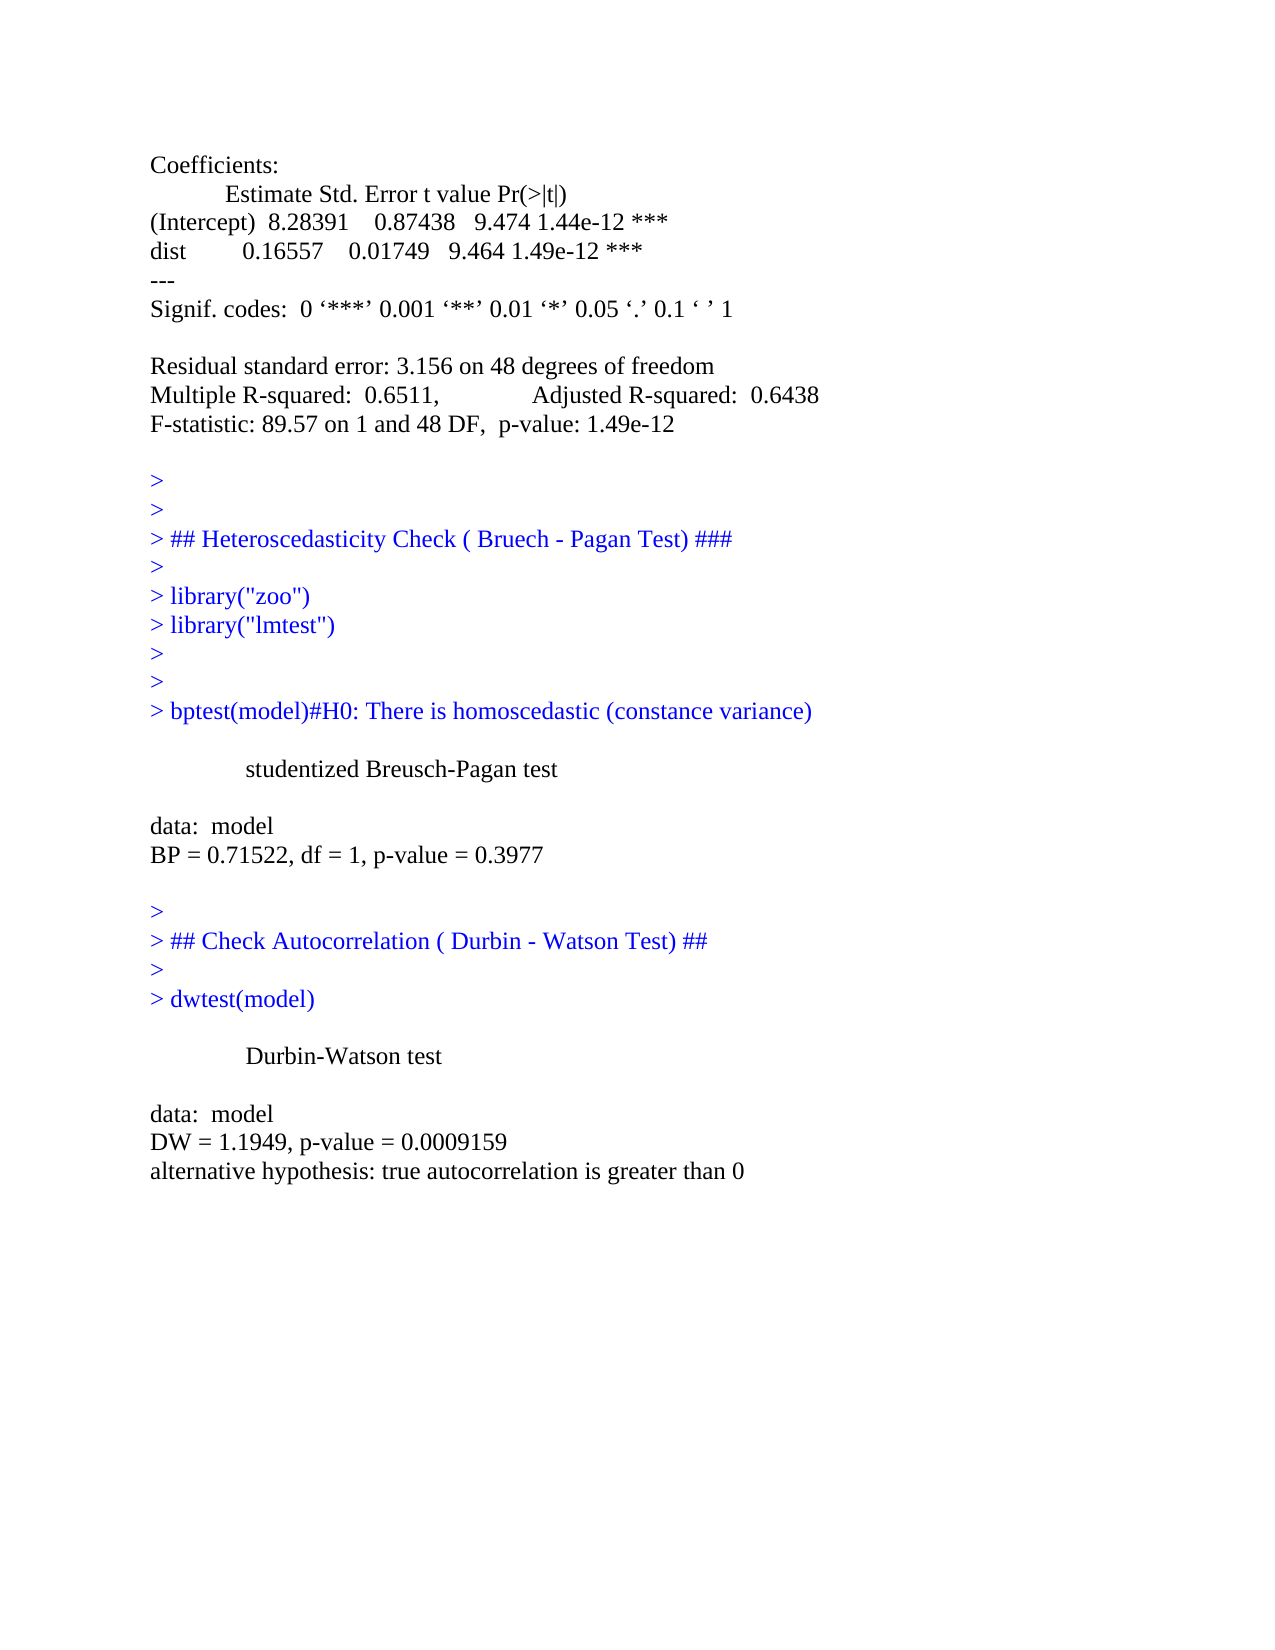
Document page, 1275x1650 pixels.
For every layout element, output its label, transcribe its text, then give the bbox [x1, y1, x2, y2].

text Multiple R-squared: 0.6511, Adjusted R-squared: 0.6438 [150, 380, 1125, 409]
text Estimate Std. Error t value Pr(>|t|) [150, 179, 1125, 207]
text > library("lmtest") [150, 610, 1125, 639]
text BP = 0.71522, df = 1, p-value = 0.3977 [150, 840, 1125, 869]
text > ## Check Autocorrelation ( Durbin - Watson Test) ## [150, 926, 1125, 955]
text alternative hypothesis: true autocorrelation is greater than 0 [150, 1156, 1125, 1185]
text > [150, 897, 1125, 926]
text F-statistic: 89.57 on 1 and 48 DF, p-value: 1.49e-12 [150, 409, 1125, 437]
text --- [150, 265, 1125, 294]
text dist 0.16557 0.01749 9.464 1.49e-12 *** [150, 236, 1125, 265]
text > [150, 667, 1125, 696]
text Coefficients: [150, 150, 1125, 179]
text > [150, 955, 1125, 984]
text > ## Heteroscedasticity Check ( Bruech - Pagan Test) ### [150, 524, 1125, 552]
text > [150, 639, 1125, 667]
text data: model [150, 811, 1125, 840]
text (Intercept) 8.28391 0.87438 9.474 1.44e-12 *** [150, 207, 1125, 236]
text Signif. codes: 0 ‘***’ 0.001 ‘**’ 0.01 ‘*’ 0.05 ‘.’ 0.1 ‘ ’ 1 [150, 294, 1125, 322]
text > [150, 495, 1125, 524]
text Residual standard error: 3.156 on 48 degrees of freedom [150, 351, 1125, 380]
text > library("zoo") [150, 581, 1125, 610]
text Durbin-Watson test [150, 1041, 1125, 1070]
text studentized Breusch-Pagan test [150, 754, 1125, 782]
text data: model [150, 1099, 1125, 1127]
text > [150, 466, 1125, 495]
text > dwtest(model) [150, 984, 1125, 1012]
text DW = 1.1949, p-value = 0.0009159 [150, 1127, 1125, 1156]
text > [150, 552, 1125, 581]
text > bptest(model)#H0: There is homoscedastic (constance variance) [150, 696, 1125, 725]
